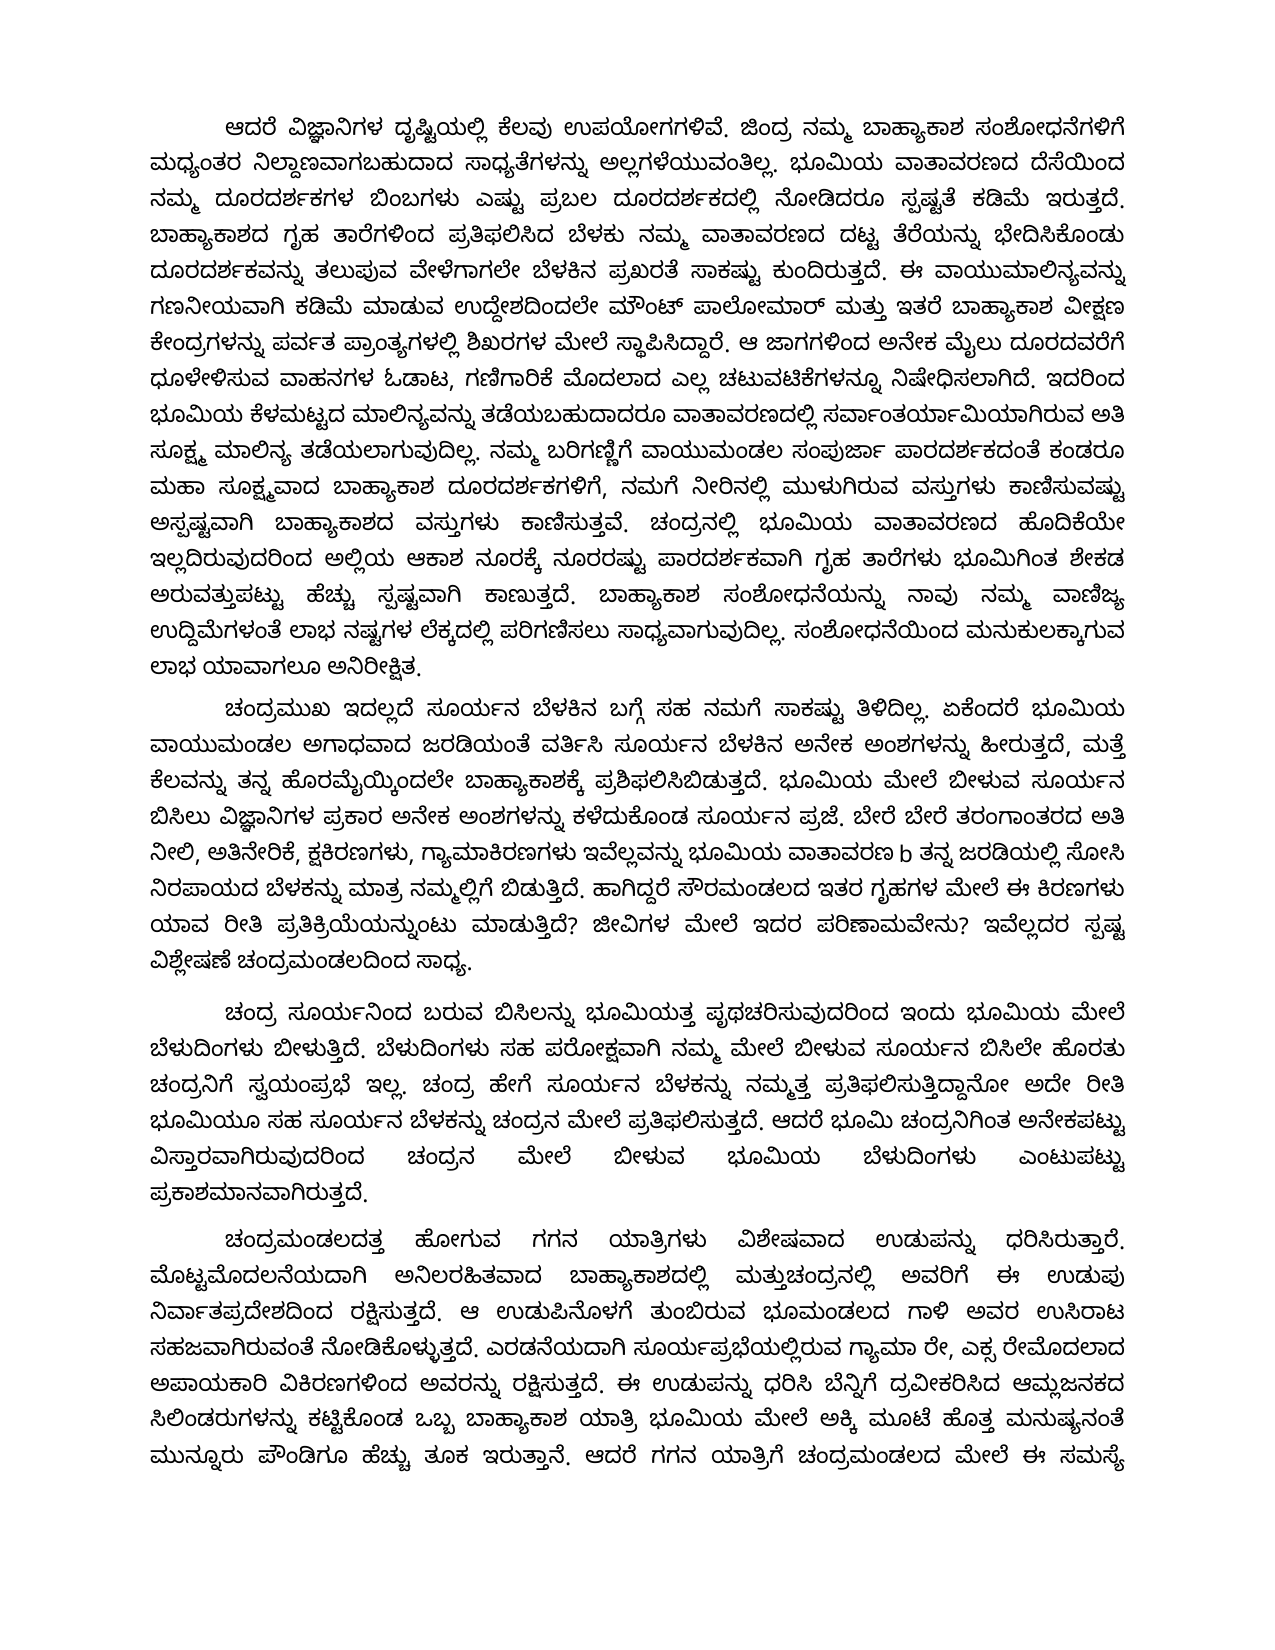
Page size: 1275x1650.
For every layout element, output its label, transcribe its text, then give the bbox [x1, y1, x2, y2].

text ಚಂದ್ರ ಸೂರ್ಯನಿಂದ ಬರುವ ಬಿಸಿಲನ್ನು ಭೂಮಿಯತ್ತ ಪೃಥಚರಿಸುವುದರಿಂದ ಇಂದು ಭೂಮಿಯ ಮೇಲೆ ಬೆಳುದಿಂಗಳು ಬೀಳುತ್ತಿದೆ. ಬೆಳುದಿಂಗಳು ಸಹ ಪರೋಕ್ಷವಾಗಿ ನಮ್ಮ ಮೇಲೆ ಬೀಳುವ ಸೂರ್ಯನ ಬಿಸಿಲೇ ಹೊರತು ಚಂದ್ರನಿಗೆ ಸ್ವಯಂಪ್ರಭೆ ಇಲ್ಲ. ಚಂದ್ರ ಹೇಗೆ ಸೂರ್ಯನ ಬೆಳಕನ್ನು ನಮ್ಮತ್ತ ಪ್ರತಿಫಲಿಸುತ್ತಿದ್ದಾನೋ ಅದೇ ರೀತಿ ಭೂಮಿಯೂ ಸಹ ಸೂರ್ಯನ ಬೆಳಕನ್ನು ಚಂದ್ರನ ಮೇಲೆ ಪ್ರತಿಫಲಿಸುತ್ತದೆ. ಆದರೆ ಭೂಮಿ ಚಂದ್ರನಿಗಿಂತ ಅನೇಕಪಟ್ಟು ವಿಸ್ತಾರವಾಗಿರುವುದರಿಂದ ಚಂದ್ರನ ಮೇಲೆ ಬೀಳುವ ಭೂಮಿಯ ಬೆಳುದಿಂಗಳು ಎಂಟುಪಟ್ಟು ಪ್ರಕಾಶಮಾನವಾಗಿರುತ್ತದೆ. [150, 998, 1125, 1209]
text ಆದರೆ ವಿಜ್ಞಾನಿಗಳ ದೃಷ್ಟಿಯಲ್ಲಿ ಕೆಲವು ಉಪಯೋಗಗಳಿವೆ. ಜಿಂದ್ರ ನಮ್ಮ ಬಾಹ್ಯಾಕಾಶ ಸಂಶೋಧನೆಗಳಿಗೆ ಮಧ್ಯಂತರ ನಿಲ್ದಾಣವಾಗಬಹುದಾದ ಸಾಧ್ಯತೆಗಳನ್ನು ಅಲ್ಲಗಳೆಯುವಂತಿಲ್ಲ. ಭೂಮಿಯ ವಾತಾವರಣದ ದೆಸೆಯಿಂದ ನಮ್ಮ ದೂರದರ್ಶಕಗಳ ಬಿಂಬಗಳು ಎಷ್ಟು ಪ್ರಬಲ ದೂರದರ್ಶಕದಲ್ಲಿ ನೋಡಿದರೂ ಸ್ಪಷ್ಟತೆ ಕಡಿಮೆ ಇರುತ್ತದೆ. ಬಾಹ್ಯಾಕಾಶದ ಗೃಹ ತಾರೆಗಳಿಂದ ಪ್ರತಿಫಲಿಸಿದ ಬೆಳಕು ನಮ್ಮ ವಾತಾವರಣದ ದಟ್ಟ ತೆರೆಯನ್ನು ಭೇದಿಸಿಕೊಂಡು ದೂರದರ್ಶಕವನ್ನು ತಲುಪುವ ವೇಳೆಗಾಗಲೇ ಬೆಳಕಿನ ಪ್ರಖರತೆ ಸಾಕಷ್ಟು ಕುಂದಿರುತ್ತದೆ. ಈ ವಾಯುಮಾಲಿನ್ಯವನ್ನು ಗಣನೀಯವಾಗಿ ಕಡಿಮೆ ಮಾಡುವ ಉದ್ದೇಶದಿಂದಲೇ ಮೌಂಟ್‌ ಪಾಲೋಮಾರ್‌ ಮತ್ತು ಇತರೆ ಬಾಹ್ಯಾಕಾಶ ವೀಕ್ಷಣ ಕೇಂದ್ರಗಳನ್ನು ಪರ್ವತ ಪ್ರಾಂತ್ಯಗಳಲ್ಲಿ ಶಿಖರಗಳ ಮೇಲೆ ಸ್ಥಾಪಿಸಿದ್ದಾರೆ. ಆ ಜಾಗಗಳಿಂದ ಅನೇಕ ಮೈಲು ದೂರದವರೆಗೆ ಧೂಳೇಳಿಸುವ ವಾಹನಗಳ ಓಡಾಟ, ಗಣಿಗಾರಿಕೆ ಮೊದಲಾದ ಎಲ್ಲ ಚಟುವಟಿಕೆಗಳನ್ನೂ ನಿಷೇಧಿಸಲಾಗಿದೆ. ಇದರಿಂದ ಭೂಮಿಯ ಕೆಳಮಟ್ಟದ ಮಾಲಿನ್ಯವನ್ನು ತಡೆಯಬಹುದಾದರೂ ವಾತಾವರಣದಲ್ಲಿ ಸರ್ವಾಂತರ್ಯಾಮಿಯಾಗಿರುವ ಅತಿ ಸೂಕ್ಷ್ಮ ಮಾಲಿನ್ಯ ತಡೆಯಲಾಗುವುದಿಲ್ಲ. ನಮ್ಮ ಬರಿಗಣ್ಣಿಗೆ ವಾಯುಮಂಡಲ ಸಂಪುರ್ಜಾ ಪಾರದರ್ಶಕದಂತೆ ಕಂಡರೂ ಮಹಾ ಸೂಕ್ಷ್ಮವಾದ ಬಾಹ್ಯಾಕಾಶ ದೂರದರ್ಶಕಗಳಿಗೆ, ನಮಗೆ ನೀರಿನಲ್ಲಿ ಮುಳುಗಿರುವ ವಸ್ತುಗಳು ಕಾಣಿಸುವಷ್ಟು ಅಸ್ಪಷ್ಟವಾಗಿ ಬಾಹ್ಯಾಕಾಶದ ವಸ್ತುಗಳು ಕಾಣಿಸುತ್ತವೆ. ಚಂದ್ರನಲ್ಲಿ ಭೂಮಿಯ ವಾತಾವರಣದ ಹೊದಿಕೆಯೇ ಇಲ್ಲದಿರುವುದರಿಂದ ಅಲ್ಲಿಯ ಆಕಾಶ ನೂರಕ್ಕೆ ನೂರರಷ್ಟು ಪಾರದರ್ಶಕವಾಗಿ ಗೃಹ ತಾರೆಗಳು ಭೂಮಿಗಿಂತ ಶೇಕಡ ಅರುವತ್ತುಪಟ್ಟು ಹೆಚ್ಚು ಸ್ಪಷ್ಟವಾಗಿ ಕಾಣುತ್ತದೆ. ಬಾಹ್ಯಾಕಾಶ ಸಂಶೋಧನೆಯನ್ನು ನಾವು ನಮ್ಮ ವಾಣಿಜ್ಯ ಉದ್ದಿಮೆಗಳಂತೆ ಲಾಭ ನಷ್ಟಗಳ ಲೆಕ್ಕದಲ್ಲಿ ಪರಿಗಣಿಸಲು ಸಾಧ್ಯವಾಗುವುದಿಲ್ಲ. ಸಂಶೋಧನೆಯಿಂದ ಮನುಕುಲಕ್ಕಾಗುವ ಲಾಭ ಯಾವಾಗಲೂ ಅನಿರೀಕ್ಷಿತ. [150, 112, 1125, 683]
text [150, 1225, 1125, 1472]
text ಚಂದ್ರಮುಖ ಇದಲ್ಲದೆ ಸೂರ್ಯನ ಬೆಳಕಿನ ಬಗ್ಗೆ ಸಹ ನಮಗೆ ಸಾಕಷ್ಟು ತಿಳಿದಿಲ್ಲ. ಏಕೆಂದರೆ ಭೂಮಿಯ ವಾಯುಮಂಡಲ ಅಗಾಧವಾದ ಜರಡಿಯಂತೆ ವರ್ತಿಸಿ ಸೂರ್ಯನ ಬೆಳಕಿನ ಅನೇಕ ಅಂಶಗಳನ್ನು ಹೀರುತ್ತದೆ, ಮತ್ತೆ ಕೆಲವನ್ನು ತನ್ನ ಹೊರಮೈಯ್ಕಿಂದಲೇ ಬಾಹ್ಯಾಕಾಶಕ್ಕೆ ಪ್ರಶಿಫಲಿಸಿಬಿಡುತ್ತದೆ. ಭೂಮಿಯ ಮೇಲೆ ಬೀಳುವ ಸೂರ್ಯನ ಬಿಸಿಲು ವಿಜ್ಞಾನಿಗಳ ಪ್ರಕಾರ ಅನೇಕ ಅಂಶಗಳನ್ನು ಕಳೆದುಕೊಂಡ ಸೂರ್ಯನ ಪ್ರಜೆ. ಬೇರೆ ಬೇರೆ ತರಂಗಾಂತರದ ಅತಿ ನೀಲಿ, ಅತಿನೇರಿಕೆ, ಕ್ಷಕಿರಣಗಳು, ಗ್ಯಾಮಾಕಿರಣಗಳು ಇವೆಲ್ಲವನ್ನು ಭೂಮಿಯ ವಾತಾವರಣb ತನ್ನ ಜರಡಿಯಲ್ಲಿ ಸೋಸಿ ನಿರಪಾಯದ ಬೆಳಕನ್ನು ಮಾತ್ರ ನಮ್ಮಲ್ಲಿಗೆ ಬಿಡುತ್ತಿದೆ. ಹಾಗಿದ್ದರೆ ಸೌರಮಂಡಲದ ಇತರ ಗೃಹಗಳ ಮೇಲೆ ಈ ಕಿರಣಗಳು ಯಾವ ರೀತಿ ಪ್ರತಿಕ್ರಿಯೆಯನ್ನುಂಟು ಮಾಡುತ್ತಿದೆ? ಜೀವಿಗಳ ಮೇಲೆ ಇದರ ಪರಿಣಾಮವೇನು? ಇವೆಲ್ಲದರ ಸ್ಪಷ್ಟ ವಿಶ್ಲೇಷಣೆ ಚಂದ್ರಮಂಡಲದಿಂದ ಸಾಧ್ಯ. [150, 694, 1125, 977]
